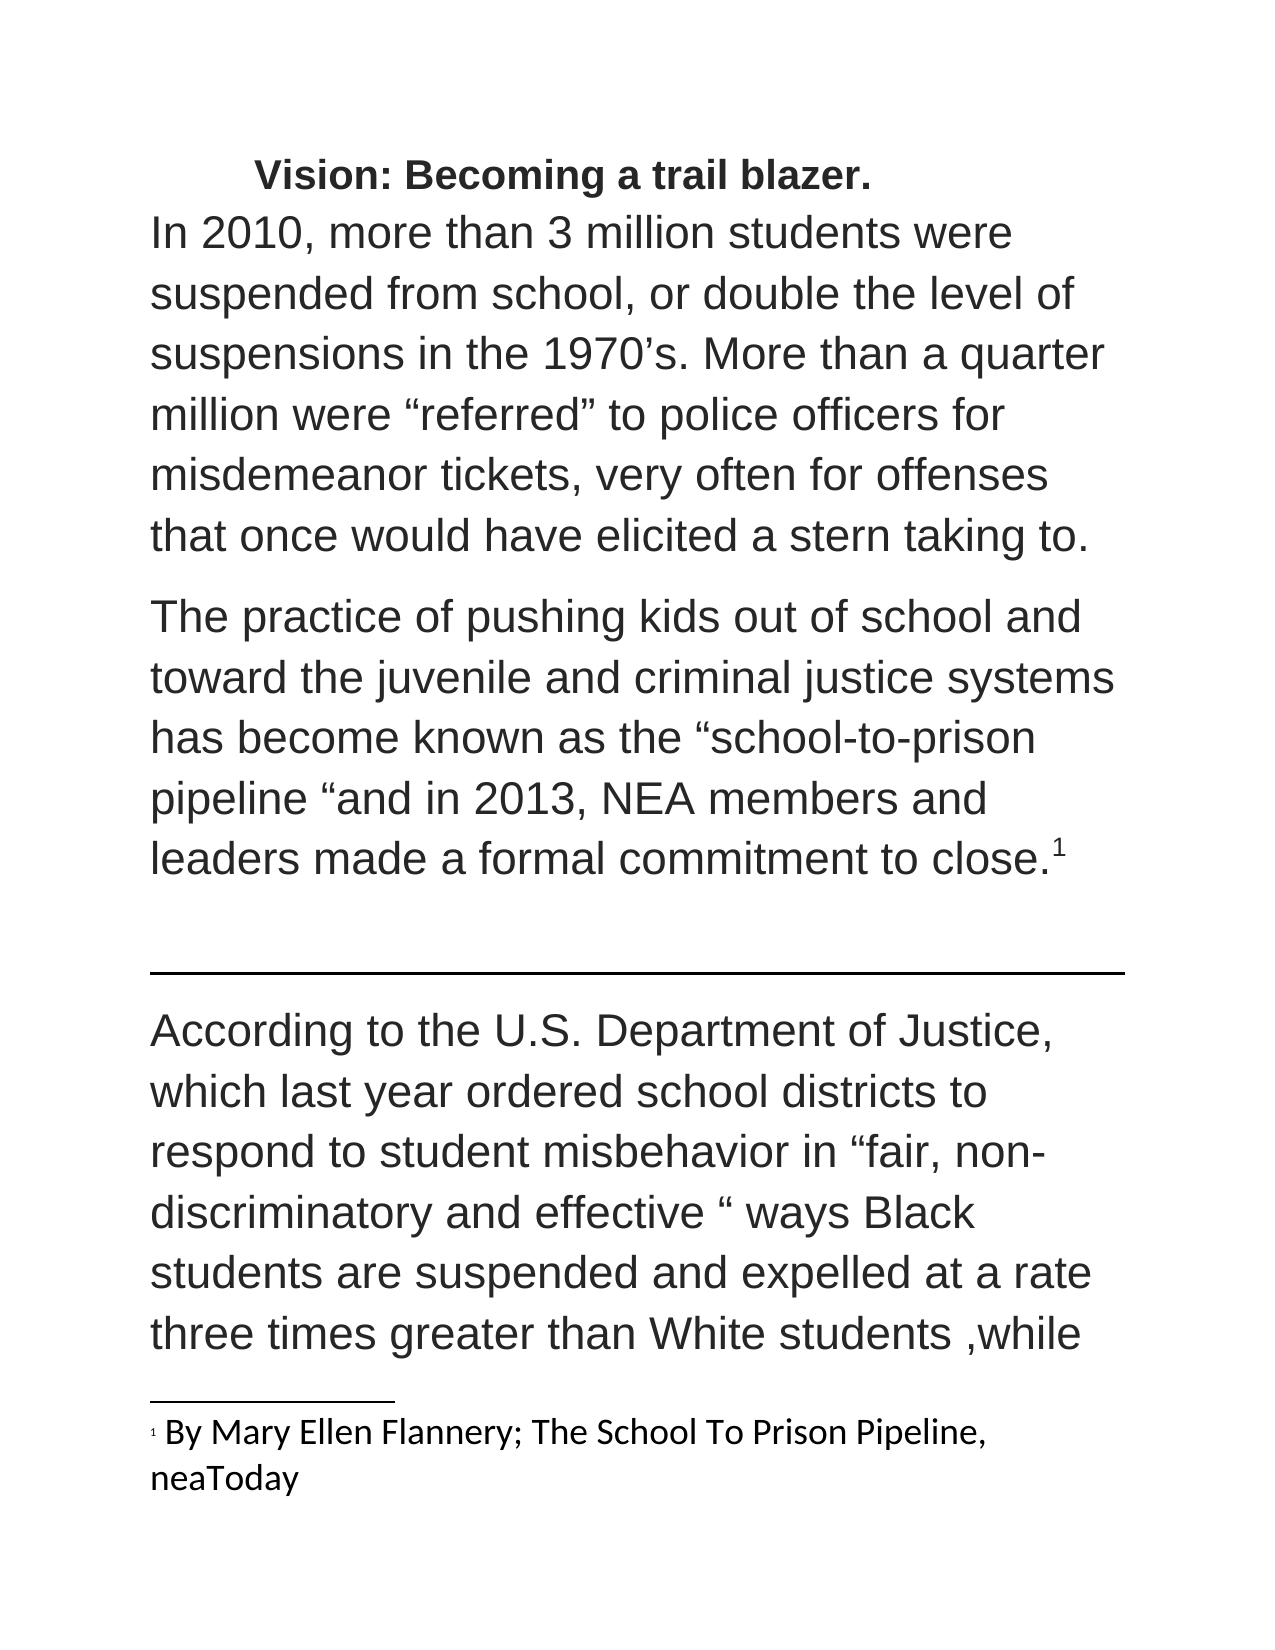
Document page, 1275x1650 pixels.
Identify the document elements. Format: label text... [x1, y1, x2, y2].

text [150, 1004, 1125, 1359]
text Vision: Becoming a trail blazer. In 2010, more than 3 million students were suspended from school, or double the level of suspensions in the 1970’s. More than a quarter million were “referred” to police officers for misdemeanor tickets, very often for offenses that once would have elicited a stern taking to. [150, 150, 1125, 561]
text The practice of pushing kids out of school and toward the juvenile and criminal justice systems has become known as the “school-to-prison pipeline “and in 2013, NEA members and leaders made a formal commitment to close. [150, 590, 1125, 884]
